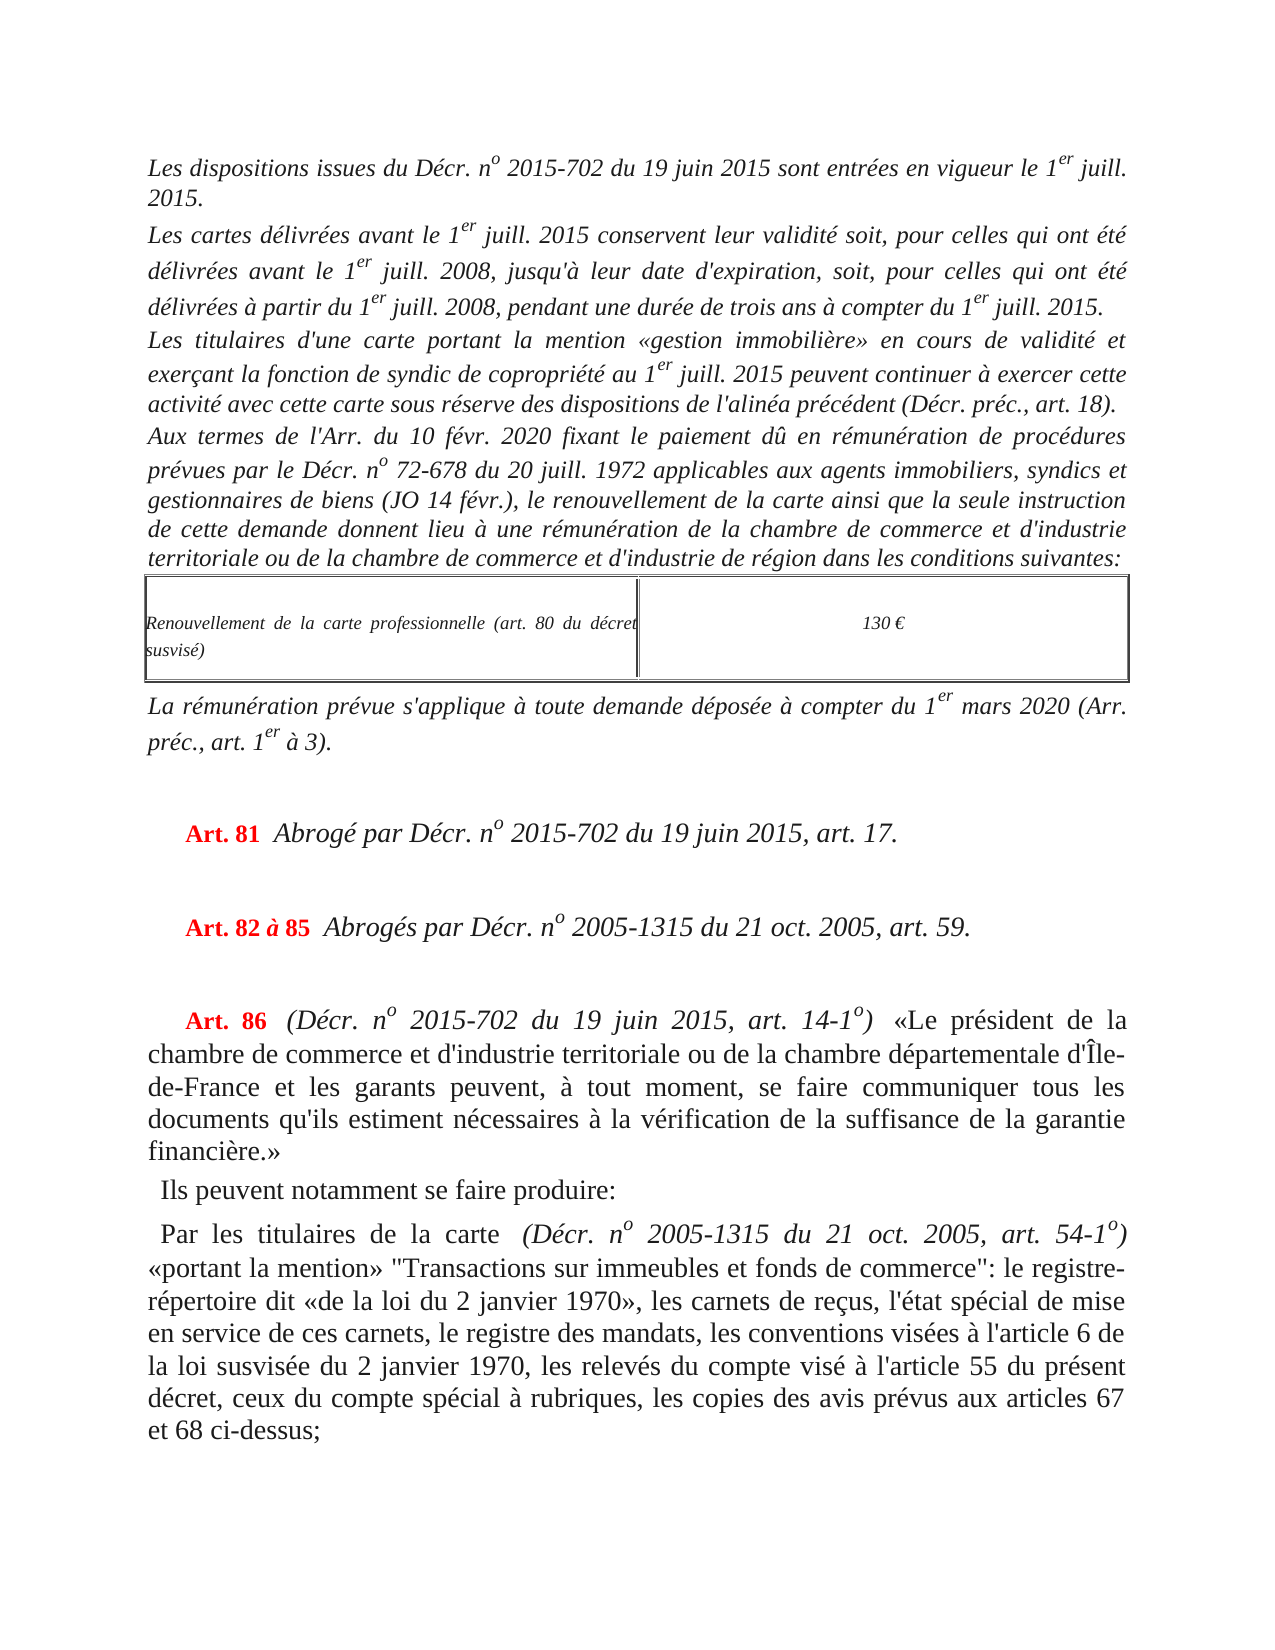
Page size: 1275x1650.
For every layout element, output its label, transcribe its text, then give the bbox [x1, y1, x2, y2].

text Par les titulaires de la carte (Décr. no 2005-1315 du 21 oct. 2005, art. 54-1o) «portant la mention» "Transactions sur immeubles et fonds de commerce": le registre-répertoire dit «de la loi du 2 janvier 1970», les carnets de reçus, l'état spécial de mise en service de ces carnets, le registre des mandats, les conventions visées à l'article 6 de la loi susvisée du 2 janvier 1970, les relevés du compte visé à l'article 55 du présent décret, ceux du compte spécial à rubriques, les copies des avis prévus aux articles 67 et 68 ci-dessus; [148, 1212, 1127, 1446]
table_header Renouvellement de la carte professionnelle (art. 80 du décret susvisé) [147, 577, 638, 679]
text Art. 82 à 85 Abrogés par Décr. no 2005-1315 du 21 oct. 2005, art. 59. [148, 904, 1127, 944]
text Ils peuvent notamment se faire produire: [148, 1173, 1127, 1206]
text Les cartes délivrées avant le 1er juill. 2015 conservent leur validité soit, pour celles qui ont été délivrées avant le 1er juill. 2008, jusqu'à leur date d'expiration, soit, pour celles qui ont été délivrées à partir du 1er juill. 2008, pendant une durée de trois ans à compter du 1er juill. 2015. [148, 215, 1127, 322]
text Les titulaires d'une carte portant la mention «gestion immobilière» en cours de validité et exerçant la fonction de syndic de copropriété au 1er juill. 2015 peuvent continuer à exercer cette activité avec cette carte sous réserve des dispositions de l'alinéa précédent (Décr. préc., art. 18). [148, 325, 1127, 418]
table_header 130 € [638, 577, 1127, 679]
text La rémunération prévue s'applique à toute demande déposée à compter du 1er mars 2020 (Arr. préc., art. 1er à 3). [148, 685, 1127, 757]
text Aux termes de l'Arr. du 10 févr. 2020 fixant le paiement dû en rémunération de procédures prévues par le Décr. no 72-678 du 20 juill. 1972 applicables aux agents immobiliers, syndics et gestionnaires de biens (JO 14 févr.), le renouvellement de la carte ainsi que la seule instruction de cette demande donnent lieu à une rémunération de la chambre de commerce et d'industrie territoriale ou de la chambre de commerce et d'industrie de région dans les conditions suivantes: [148, 421, 1127, 572]
text Art. 81 Abrogé par Décr. no 2015-702 du 19 juin 2015, art. 17. [148, 811, 1127, 850]
text Les dispositions issues du Décr. no 2015-702 du 19 juin 2015 sont entrées en vigueur le 1er juill. 2015. [148, 148, 1127, 212]
text Art. 86 (Décr. no 2015-702 du 19 juin 2015, art. 14-1o) «Le président de la chambre de commerce et d'industrie territoriale ou de la chambre départementale d'Île-de-France et les garants peuvent, à tout moment, se faire communiquer tous les documents qu'ils estiment nécessaires à la vérification de la suffisance de la garantie financière.» [148, 998, 1127, 1167]
